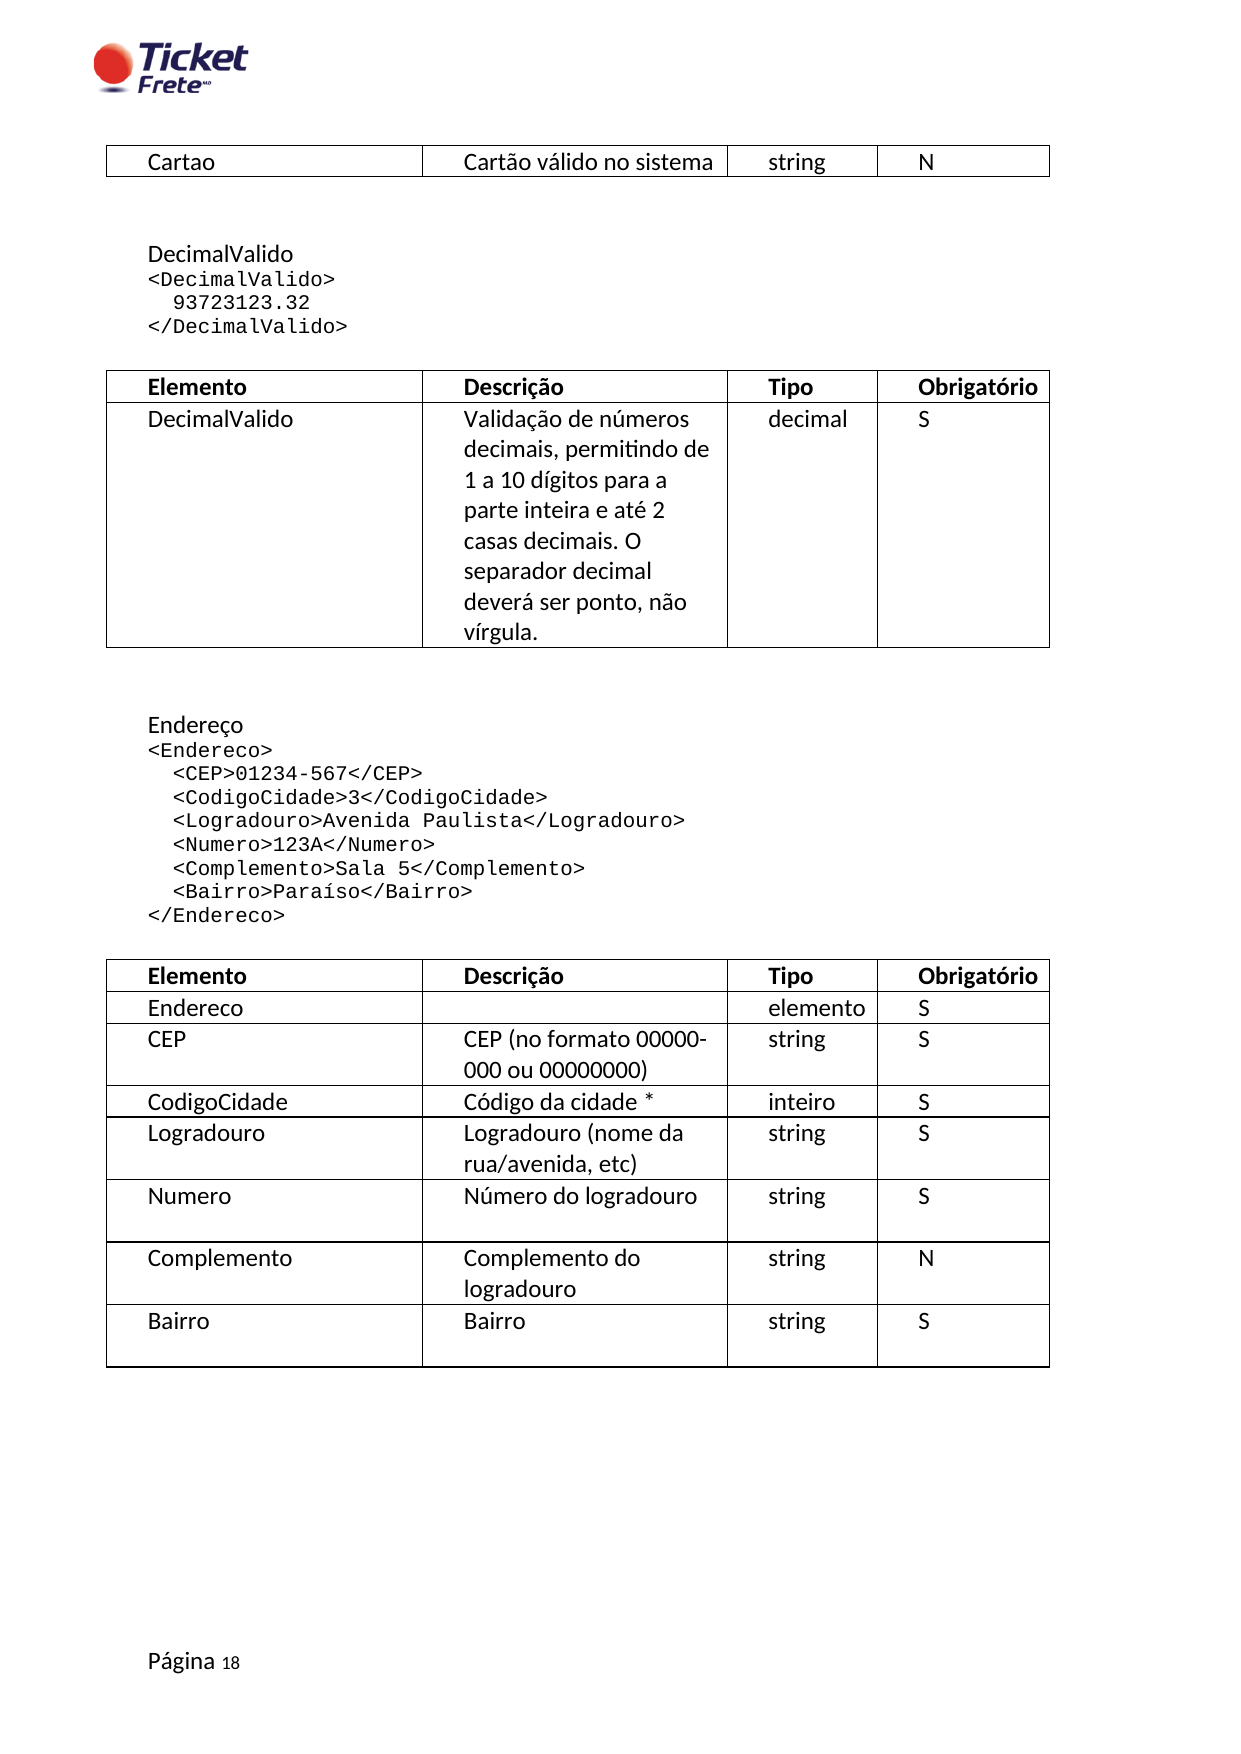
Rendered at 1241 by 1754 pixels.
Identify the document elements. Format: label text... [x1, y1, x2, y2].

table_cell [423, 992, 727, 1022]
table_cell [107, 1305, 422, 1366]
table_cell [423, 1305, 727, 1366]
text </Endereco> [148, 905, 1122, 929]
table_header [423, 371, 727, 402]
text <Logradouro>Avenida Paulista</Logradouro> [148, 811, 1122, 834]
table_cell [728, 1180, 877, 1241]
text </DecimalValido> [148, 316, 1122, 340]
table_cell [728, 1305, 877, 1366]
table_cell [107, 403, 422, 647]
text Endereço [148, 709, 1122, 739]
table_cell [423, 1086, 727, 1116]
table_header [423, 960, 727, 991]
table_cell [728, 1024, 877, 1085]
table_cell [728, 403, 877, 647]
text <CEP>01234-567</CEP> [148, 763, 1122, 787]
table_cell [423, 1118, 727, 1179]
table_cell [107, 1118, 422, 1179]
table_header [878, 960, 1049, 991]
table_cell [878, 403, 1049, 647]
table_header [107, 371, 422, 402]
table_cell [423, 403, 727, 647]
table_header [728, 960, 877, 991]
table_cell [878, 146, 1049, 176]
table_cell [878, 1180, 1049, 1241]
text <Numero>123A</Numero> [148, 834, 1122, 858]
text DecimalValido [148, 238, 1122, 269]
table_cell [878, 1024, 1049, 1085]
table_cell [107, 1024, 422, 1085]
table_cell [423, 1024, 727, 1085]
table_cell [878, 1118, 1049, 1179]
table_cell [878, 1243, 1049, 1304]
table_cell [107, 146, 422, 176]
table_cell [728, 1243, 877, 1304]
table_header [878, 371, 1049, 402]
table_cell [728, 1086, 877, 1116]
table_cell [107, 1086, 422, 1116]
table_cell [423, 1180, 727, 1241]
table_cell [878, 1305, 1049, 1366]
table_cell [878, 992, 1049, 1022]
picture [93, 42, 249, 93]
text <DecimalValido> [148, 269, 1122, 292]
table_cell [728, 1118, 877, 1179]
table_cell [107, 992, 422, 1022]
text <Bairro>Paraíso</Bairro> [148, 881, 1122, 905]
text 93723123.32 [148, 292, 1122, 316]
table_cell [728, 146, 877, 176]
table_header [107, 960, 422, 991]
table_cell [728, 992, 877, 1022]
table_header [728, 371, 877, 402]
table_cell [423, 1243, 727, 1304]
text <Complemento>Sala 5</Complemento> [148, 858, 1122, 881]
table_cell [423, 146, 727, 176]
text <CodigoCidade>3</CodigoCidade> [148, 787, 1122, 811]
text <Endereco> [148, 739, 1122, 763]
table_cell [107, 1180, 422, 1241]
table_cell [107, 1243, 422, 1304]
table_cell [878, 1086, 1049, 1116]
